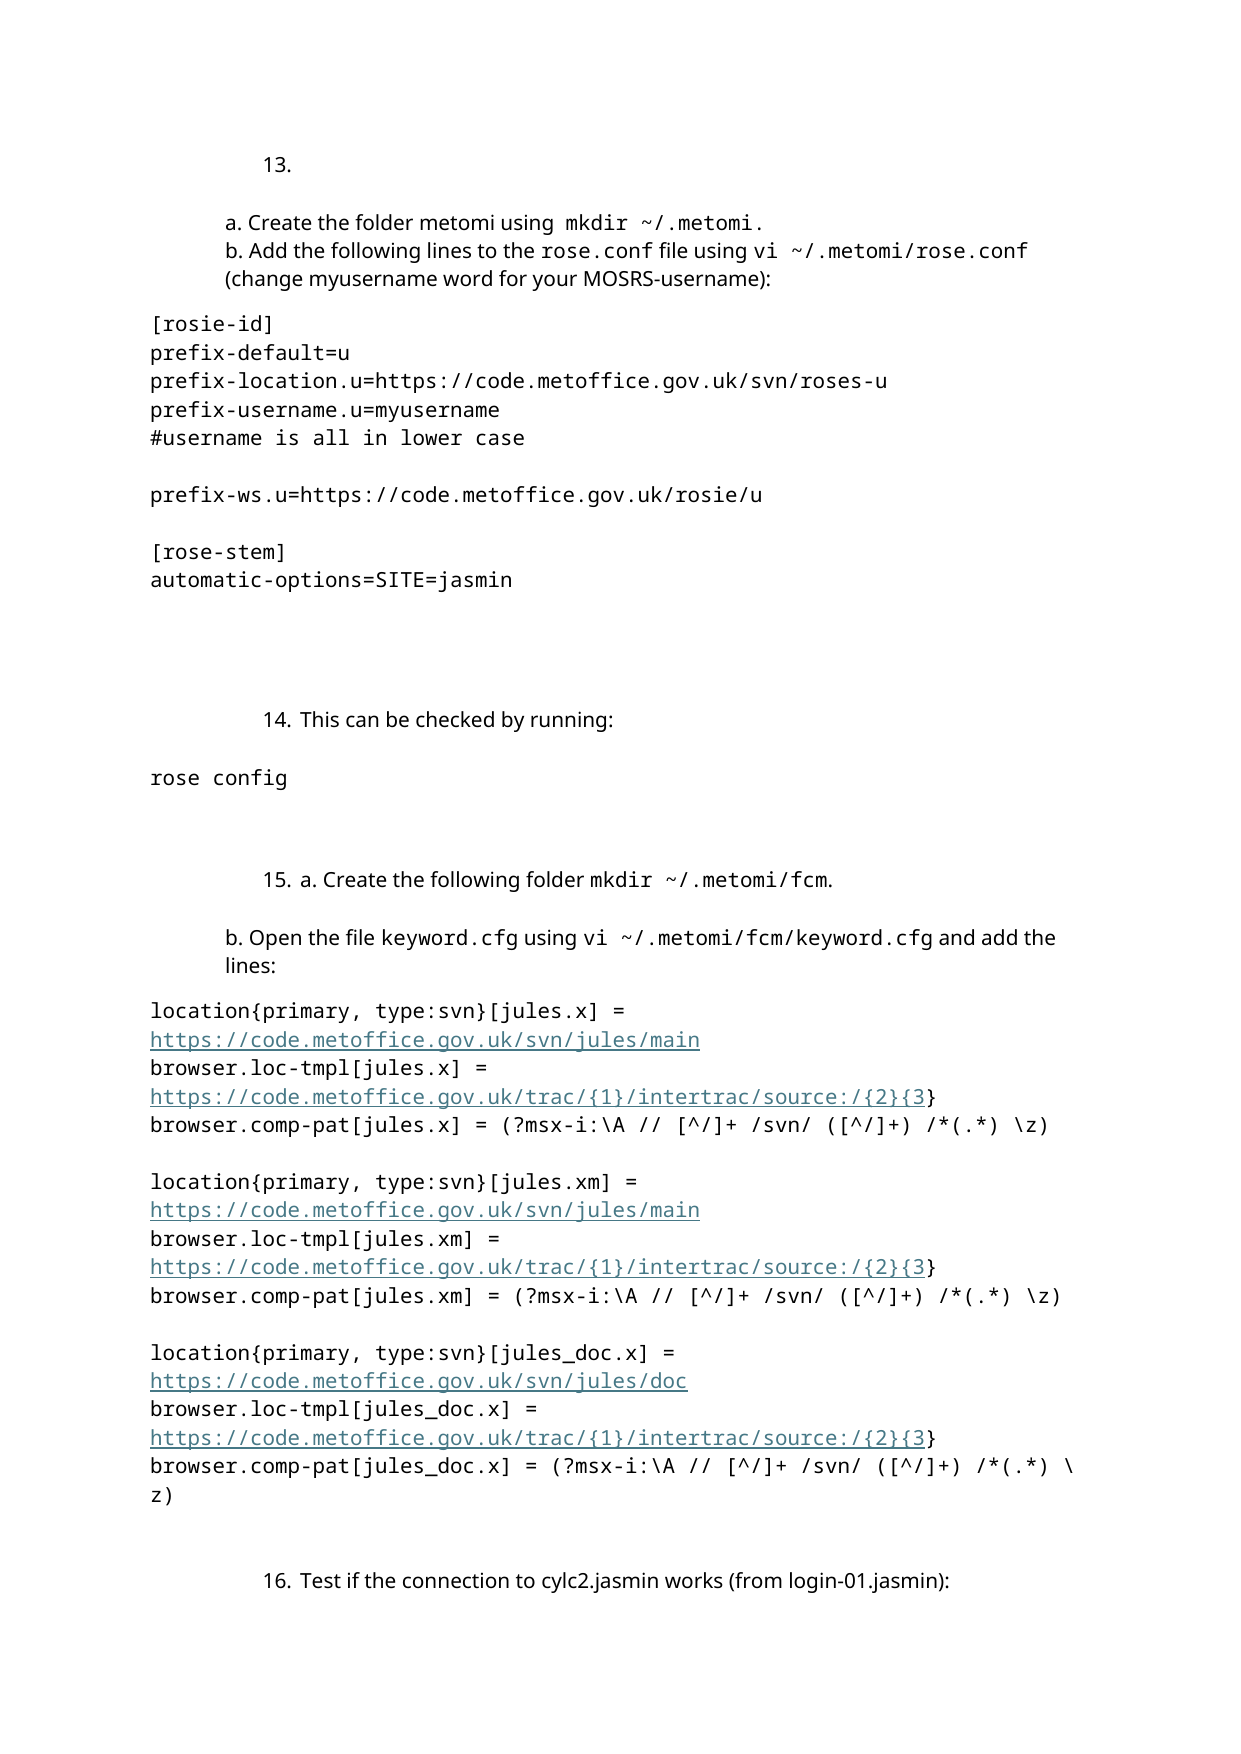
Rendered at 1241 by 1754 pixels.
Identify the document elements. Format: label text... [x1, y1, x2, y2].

text location{primary, type:svn}[jules.x] = https://code.metoffice.gov.uk/svn/jules/main browser.loc-tmpl[jules.x] = https://code.metoffice.gov.uk/trac/{1}/intertrac/source:/{2}{3} browser.comp-pat[jules.x] = (?msx-i:\A // [^/]+ /svn/ ([^/]+) /*(.*) \z) location{primary, type:svn}[jules.xm] = https://code.metoffice.gov.uk/svn/jules/main browser.loc-tmpl[jules.xm] = https://code.metoffice.gov.uk/trac/{1}/intertrac/source:/{2}{3} browser.comp-pat[jules.xm] = (?msx-i:\A // [^/]+ /svn/ ([^/]+) /*(.*) \z) location{primary, type:svn}[jules_doc.x] = https://code.metoffice.gov.uk/svn/jules/doc browser.loc-tmpl[jules_doc.x] = https://code.metoffice.gov.uk/trac/{1}/intertrac/source:/{2}{3} browser.comp-pat[jules_doc.x] = (?msx-i:\A // [^/]+ /svn/ ([^/]+) /*(.*) \z) [150, 996, 1090, 1537]
text [rosie-id] prefix-default=u prefix-location.u=https://code.metoffice.gov.uk/svn/roses-u prefix-username.u=myusername #username is all in lower case prefix-ws.u=https://code.metoffice.gov.uk/rosie/u [rose-stem] automatic-options=SITE=jasmin [150, 309, 1090, 622]
text b. Open the file keyword.cfg using vi ~/.metomi/fcm/keyword.cfg and add the lines: [225, 923, 1090, 980]
text a. Create the folder metomi using mkdir ~/.metomi. [150, 208, 1090, 236]
text b. Add the following lines to the rose.conf file using vi ~/.metomi/rose.conf (change myusername word for your MOSRS-username): [225, 236, 1090, 293]
list Test if the connection to cylc2.jasmin works (from login-01.jasmin): [262, 1566, 1090, 1594]
list a. Create the following folder mkdir ~/.metomi/fcm. [262, 865, 1090, 894]
text rose config [150, 763, 1090, 791]
list This can be checked by running: [262, 705, 1090, 733]
